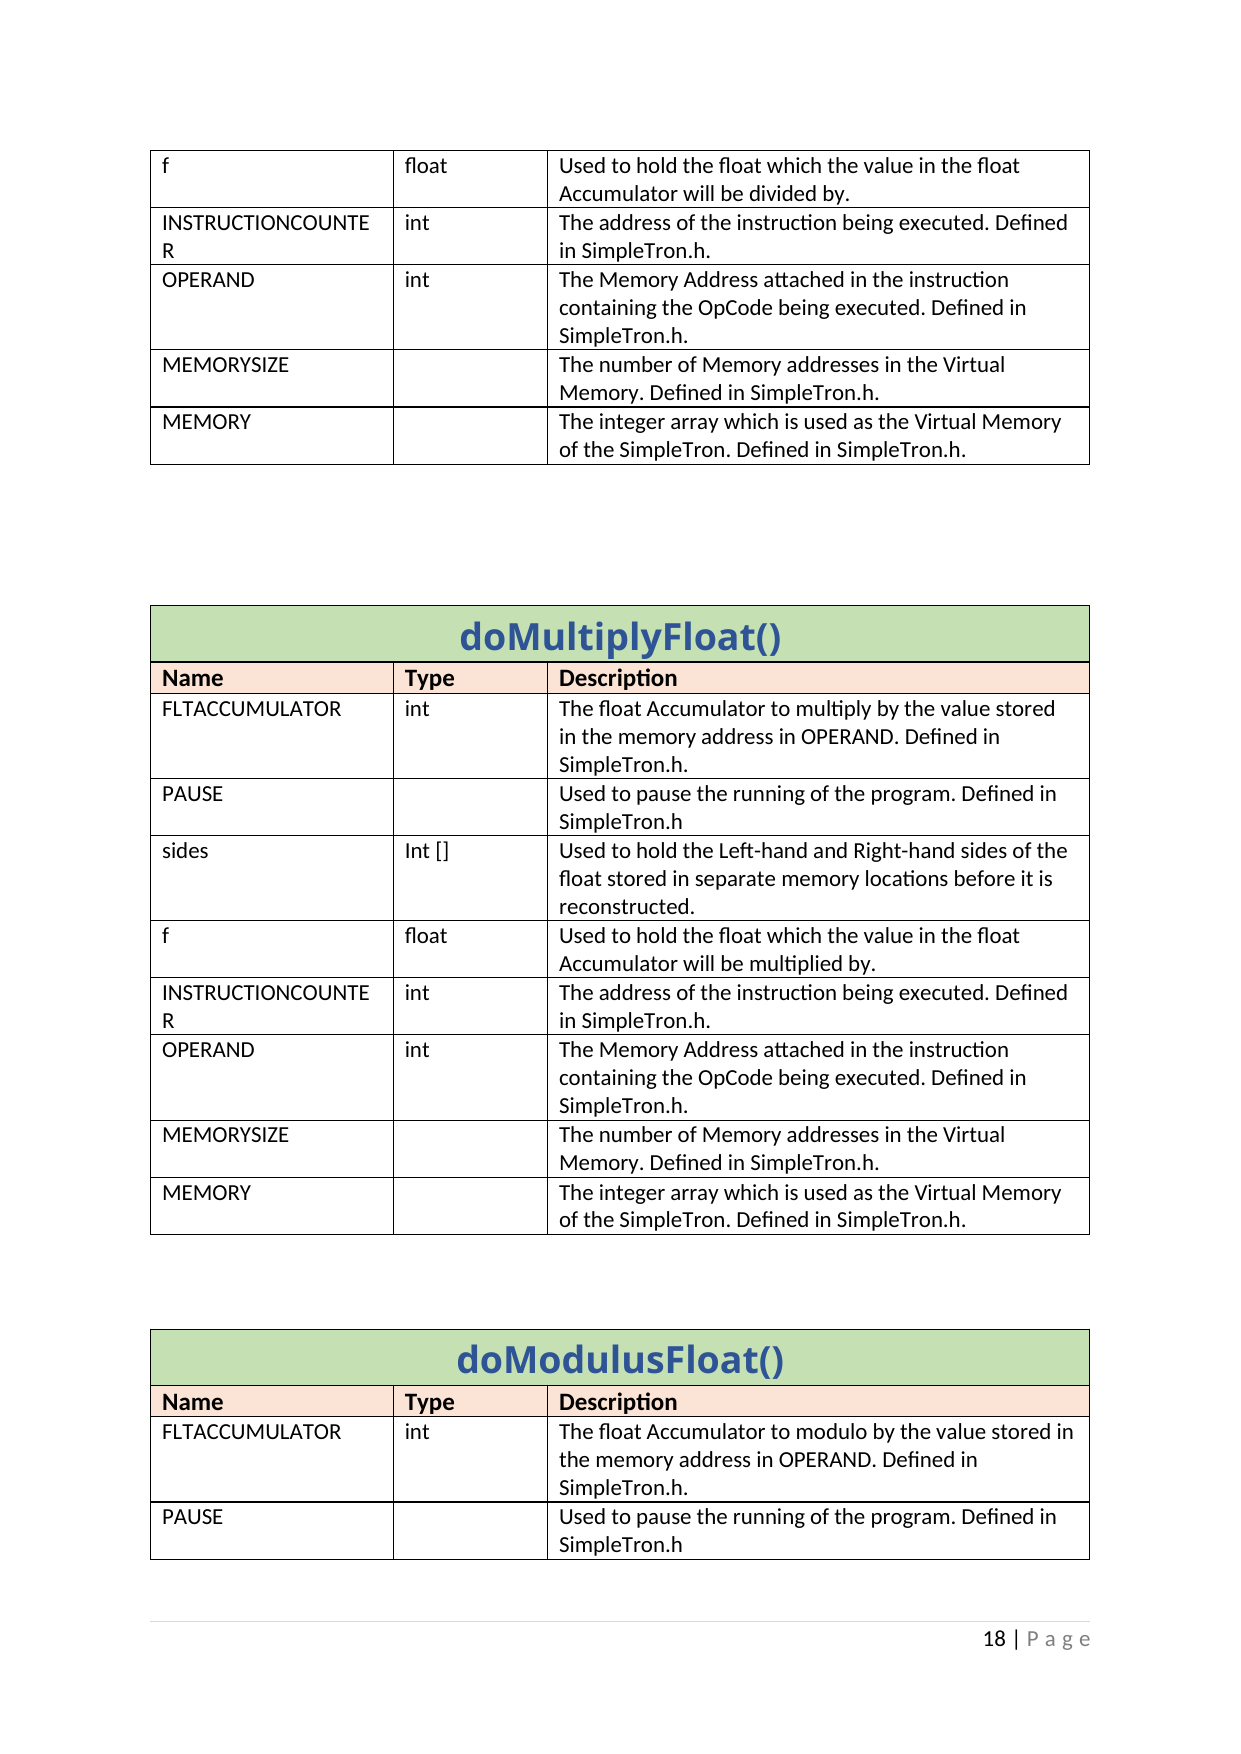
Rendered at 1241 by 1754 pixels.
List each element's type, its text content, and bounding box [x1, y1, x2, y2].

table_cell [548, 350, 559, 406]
table_cell Type [394, 663, 547, 693]
table_cell FLTACCUMULATOR [151, 1417, 393, 1501]
table_cell Description [548, 1386, 1089, 1416]
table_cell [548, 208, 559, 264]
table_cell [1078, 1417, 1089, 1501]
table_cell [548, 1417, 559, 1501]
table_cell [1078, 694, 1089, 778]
table_cell [394, 408, 547, 463]
table_cell sides [151, 836, 393, 920]
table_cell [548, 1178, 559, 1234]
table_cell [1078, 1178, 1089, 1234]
table_cell int [394, 1417, 547, 1501]
table_cell MEMORYSIZE [151, 1121, 393, 1177]
table_cell PAUSE [151, 1503, 393, 1558]
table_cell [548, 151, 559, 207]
table_cell [394, 350, 547, 406]
table_cell int [394, 694, 547, 778]
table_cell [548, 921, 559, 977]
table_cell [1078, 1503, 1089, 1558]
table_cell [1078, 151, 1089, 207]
table_cell Type [394, 1386, 547, 1416]
table_cell MEMORY [151, 1178, 393, 1234]
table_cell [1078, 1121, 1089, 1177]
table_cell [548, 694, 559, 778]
table_cell int [394, 208, 547, 264]
table_cell OPERAND [151, 265, 393, 349]
table_header doModulusFloat() [151, 1330, 1089, 1385]
table_cell OPERAND [151, 1035, 393, 1119]
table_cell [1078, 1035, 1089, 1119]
table_cell Name [151, 663, 393, 693]
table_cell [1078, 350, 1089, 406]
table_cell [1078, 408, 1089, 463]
table_cell int [394, 978, 547, 1034]
table_cell int [394, 265, 547, 349]
table_cell float [394, 151, 547, 207]
table_cell Int [] [394, 836, 547, 920]
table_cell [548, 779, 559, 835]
table_cell FLTACCUMULATOR [151, 694, 393, 778]
table_cell int [394, 1035, 547, 1119]
table_cell [394, 1503, 547, 1558]
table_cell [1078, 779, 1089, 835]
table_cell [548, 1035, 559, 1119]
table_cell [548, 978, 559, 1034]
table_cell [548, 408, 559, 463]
table_cell float [394, 921, 547, 977]
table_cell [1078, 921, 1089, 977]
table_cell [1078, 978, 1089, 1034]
table_cell f [151, 151, 393, 207]
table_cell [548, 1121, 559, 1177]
table_header doMultiplyFloat() [151, 606, 1089, 661]
table_cell [394, 1178, 547, 1234]
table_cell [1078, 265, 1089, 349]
table_cell INSTRUCTIONCOUNTER [151, 978, 393, 1034]
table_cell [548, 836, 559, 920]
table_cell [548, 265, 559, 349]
table_cell INSTRUCTIONCOUNTER [151, 208, 393, 264]
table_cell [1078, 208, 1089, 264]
table_cell f [151, 921, 393, 977]
table_cell [394, 1121, 547, 1177]
table_cell [394, 779, 547, 835]
table_cell Description [548, 663, 1089, 693]
table_cell PAUSE [151, 779, 393, 835]
table_cell Name [151, 1386, 393, 1416]
table_cell MEMORYSIZE [151, 350, 393, 406]
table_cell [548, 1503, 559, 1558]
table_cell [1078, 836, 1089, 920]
table_cell MEMORY [151, 408, 393, 463]
